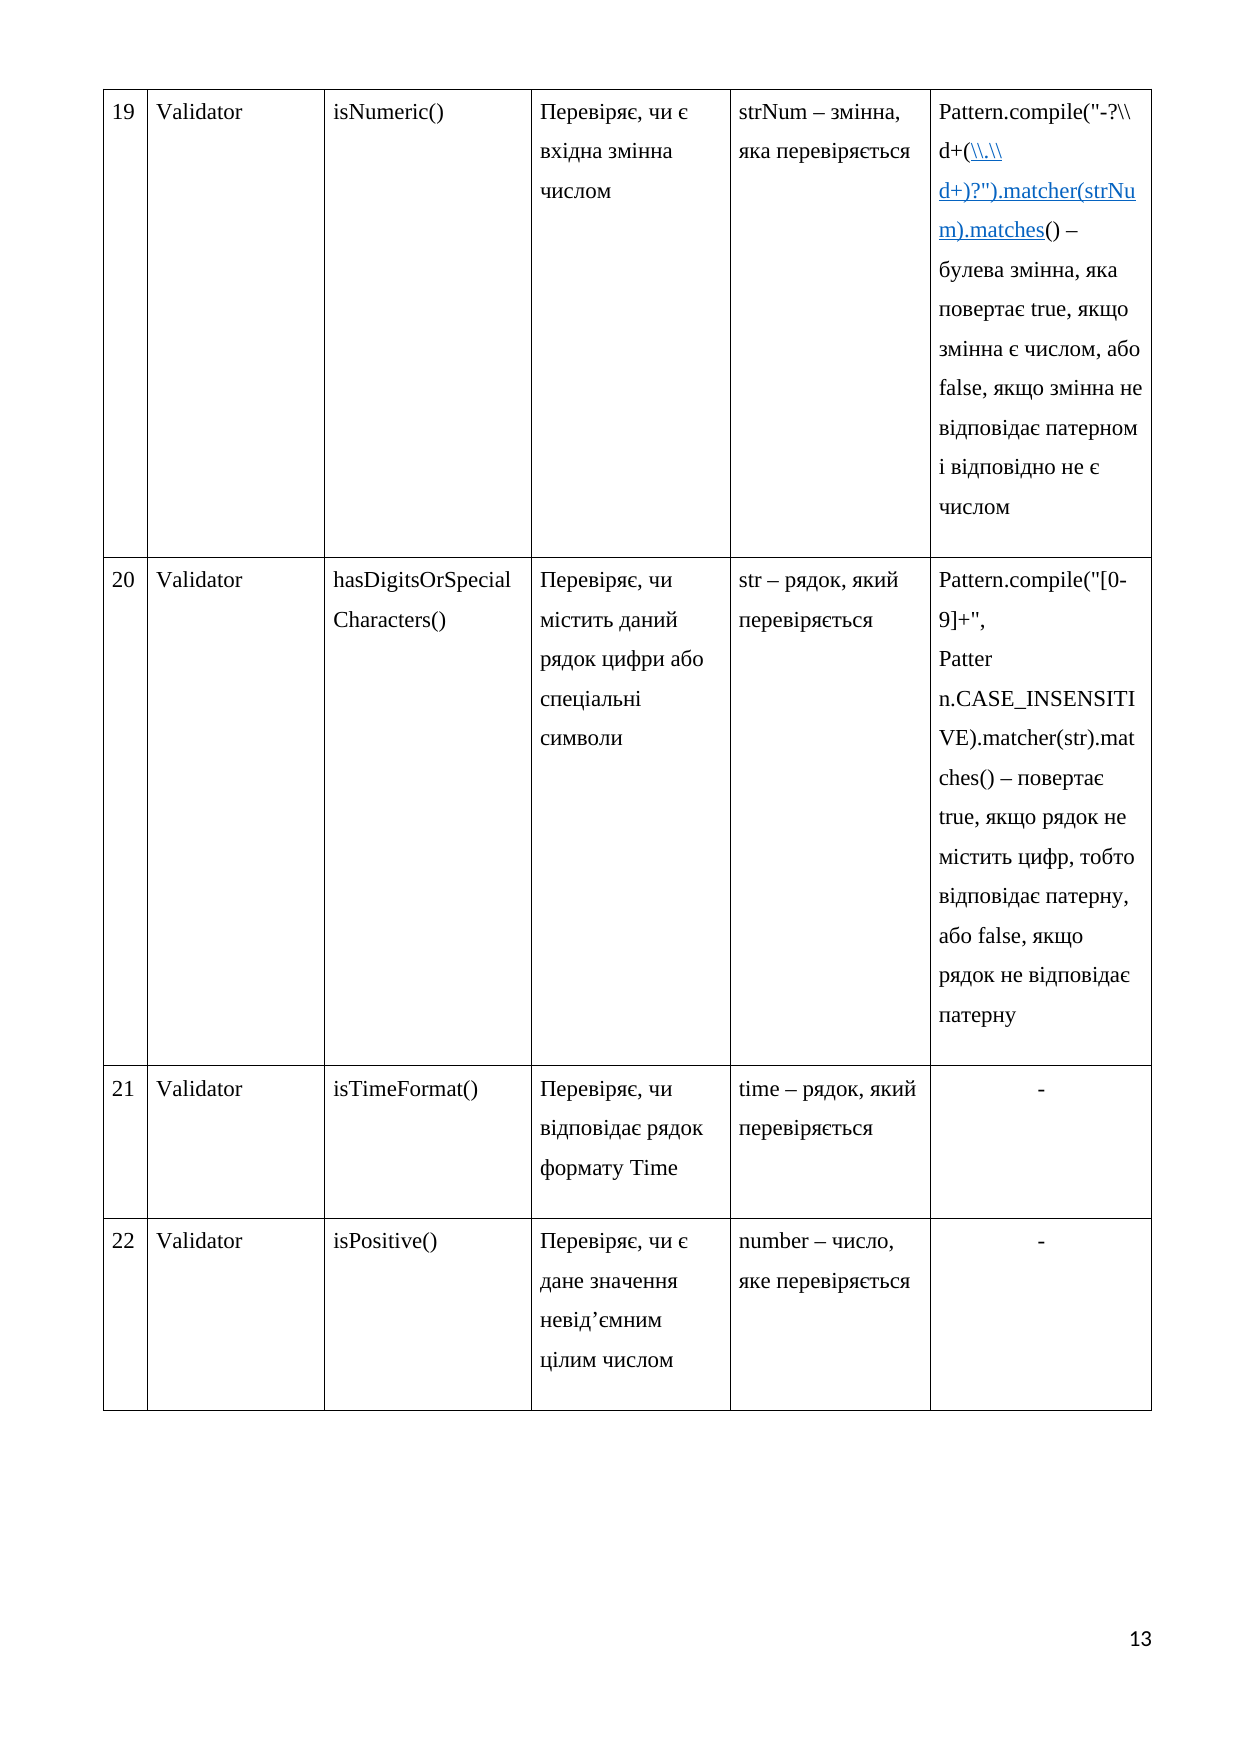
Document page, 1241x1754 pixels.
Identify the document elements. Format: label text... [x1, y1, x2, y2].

table_cell time – рядок, який перевіряється [731, 1066, 930, 1218]
table_cell - [931, 1219, 1151, 1410]
table_cell Перевіряє, чи є вхідна змінна числом [532, 90, 730, 557]
table_cell str – рядок, який перевіряється [731, 558, 930, 1065]
table_cell 22 [104, 1219, 147, 1410]
table_cell 19 [104, 90, 147, 557]
table_cell Перевіряє, чи є дане значення невід’ємним цілим числом [532, 1219, 730, 1410]
table_cell Перевіряє, чи відповідає рядок формату Time [532, 1066, 730, 1218]
table_cell Перевіряє, чи містить даний рядок цифри або спеціальні символи [532, 558, 730, 1065]
table_cell Pattern.compile("-?\\d+(\\.\\d+)?").matcher(strNum).matches() – булева змінна, яка повертає true, якщо змінна є числом, або false, якщо змінна не відповідає патерном і відповідно не є числом [931, 90, 1151, 557]
table_cell number – число, яке перевіряється [731, 1219, 930, 1410]
table_cell Validator [148, 1066, 324, 1218]
table_cell - [931, 1066, 1151, 1218]
table_cell hasDigitsOrSpecialCharacters() [325, 558, 531, 1065]
table_cell isNumeric() [325, 90, 531, 557]
table_cell isTimeFormat() [325, 1066, 531, 1218]
table_cell 21 [104, 1066, 147, 1218]
table_cell isPositive() [325, 1219, 531, 1410]
table_cell Validator [148, 90, 324, 557]
table_cell strNum – змінна, яка перевіряється [731, 90, 930, 557]
table_cell Pattern.compile("[0-9]+", Pattern.CASE_INSENSITIVE).matcher(str).matches() – повертає true, якщо рядок не містить цифр, тобто відповідає патерну, або false, якщо рядок не відповідає патерну [931, 558, 1151, 1065]
table_cell Validator [148, 1219, 324, 1410]
table_cell 20 [104, 558, 147, 1065]
table_cell Validator [148, 558, 324, 1065]
